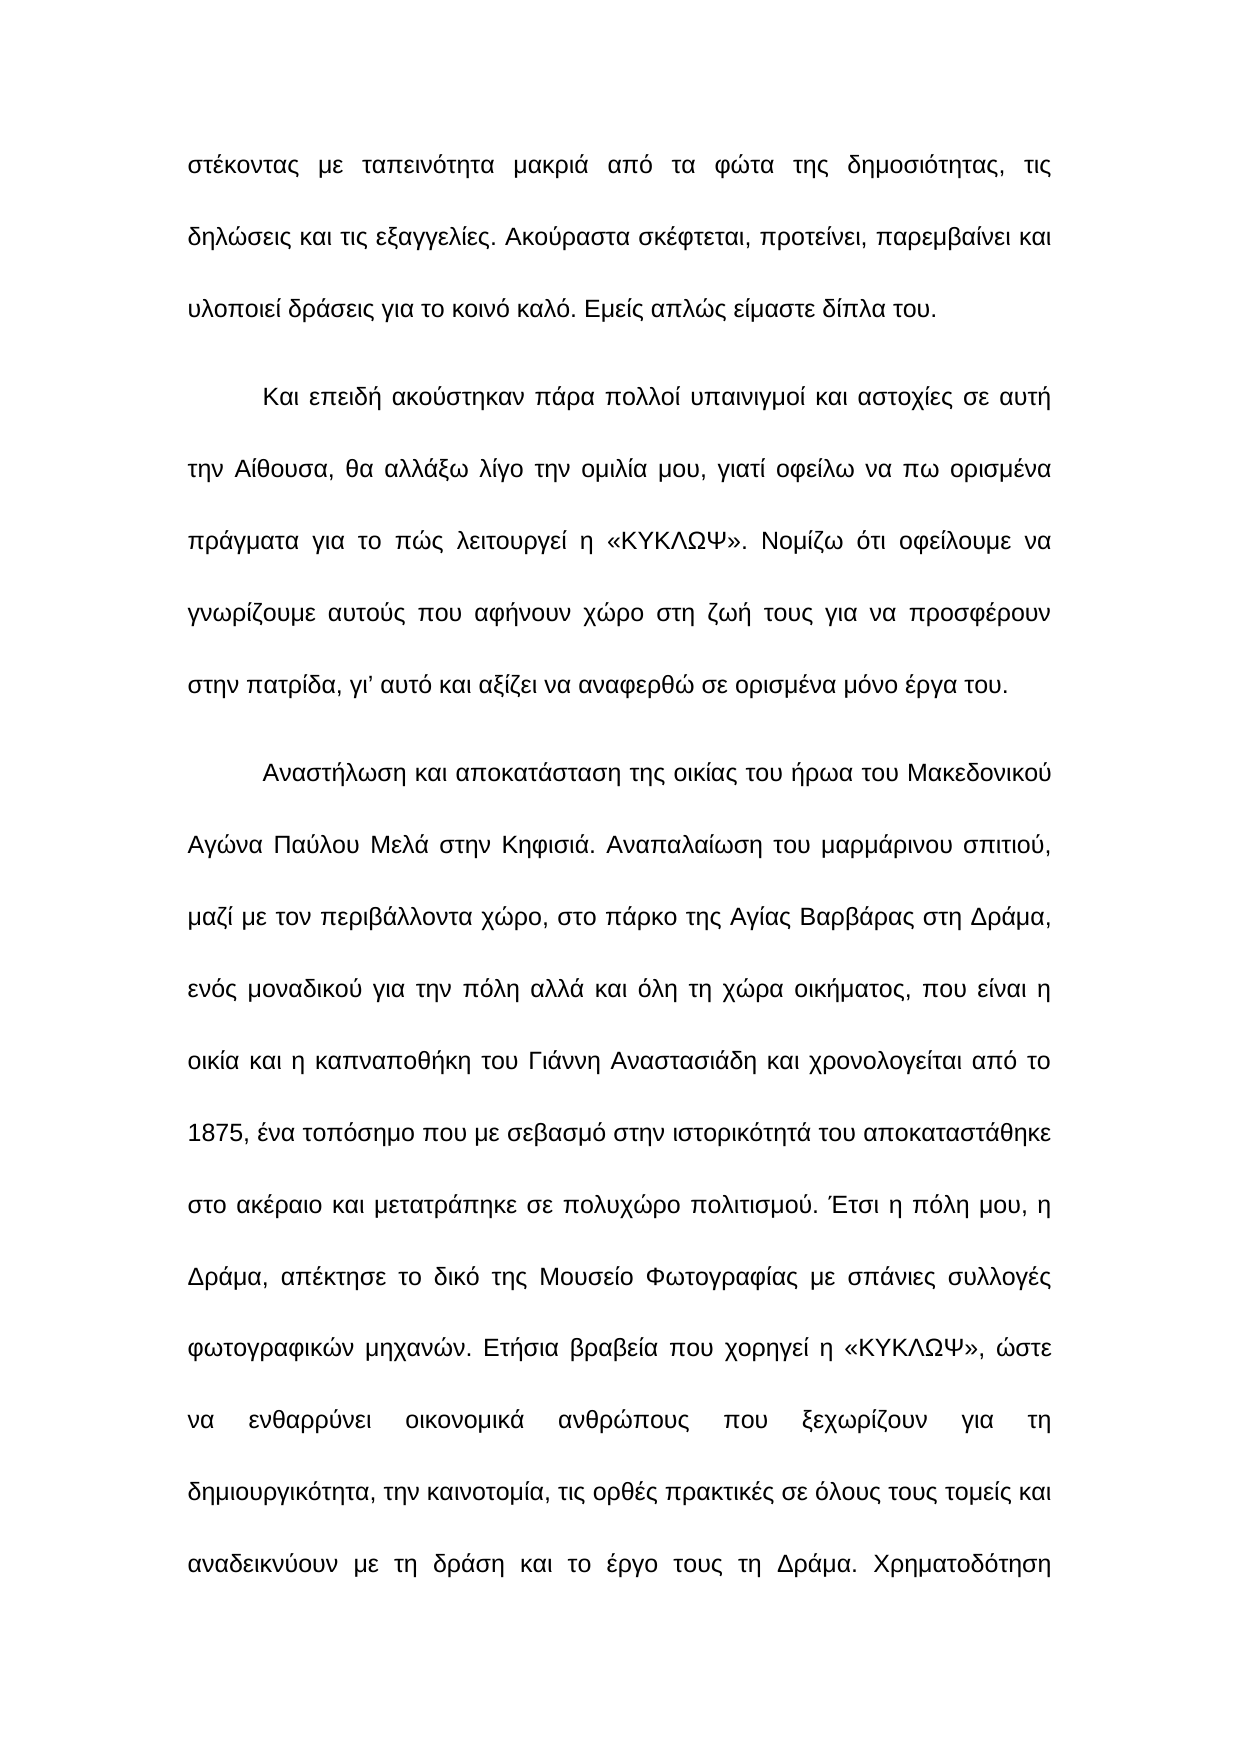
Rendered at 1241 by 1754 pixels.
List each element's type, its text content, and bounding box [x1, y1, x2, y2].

text Και επειδή ακούστηκαν πάρα πολλοί υπαινιγμοί και αστοχίες σε αυτή την Αίθουσα, θα αλλάξω λίγο την ομιλία μου, γιατί οφείλω να πω ορισμένα πράγματα για το πώς λειτουργεί η «ΚΥΚΛΩΨ». Νομίζω ότι οφείλουμε να γνωρίζουμε αυτούς που αφήνουν χώρο στη ζωή τους για να προσφέρουν στην πατρίδα, γι’ αυτό και αξίζει να αναφερθώ σε ορισμένα μόνο έργα του. [187, 382, 1053, 698]
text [187, 758, 1053, 1578]
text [187, 150, 1053, 322]
